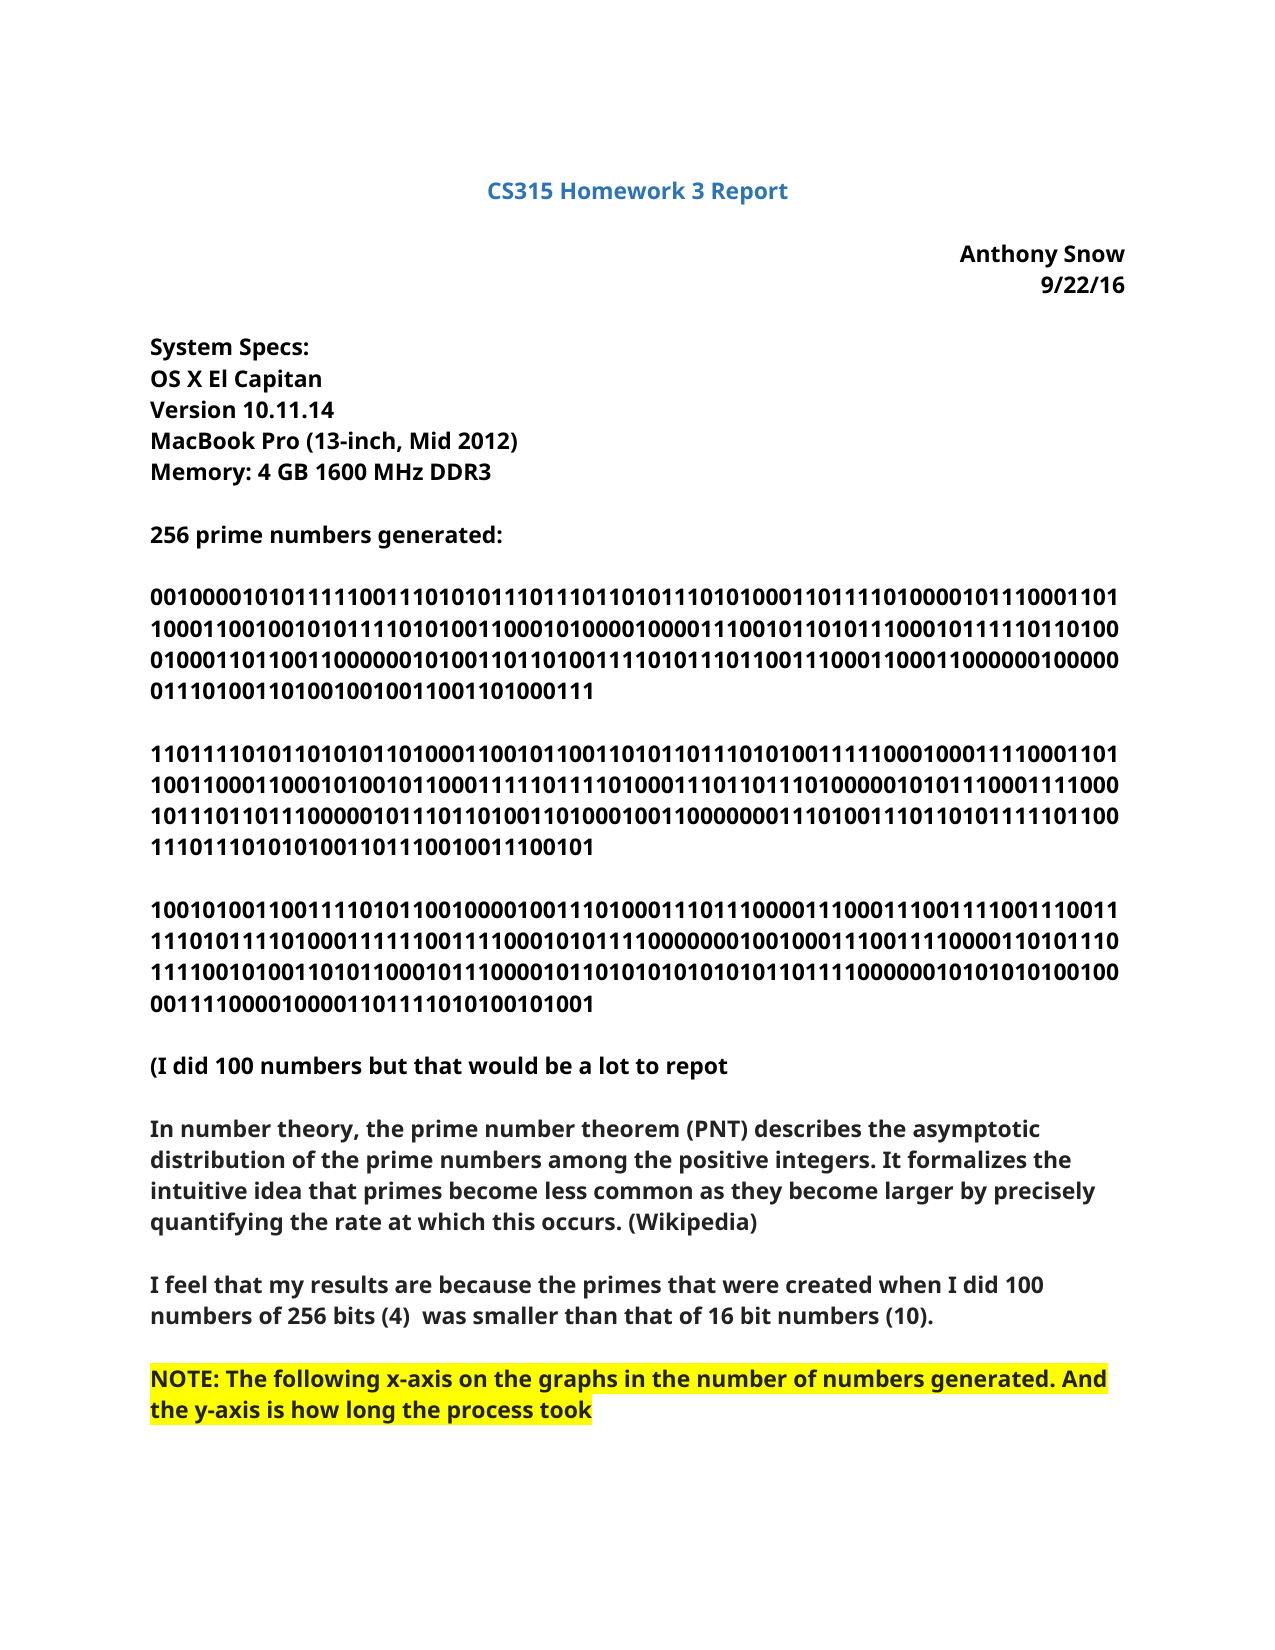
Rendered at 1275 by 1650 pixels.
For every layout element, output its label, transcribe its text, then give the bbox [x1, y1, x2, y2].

text Anthony Snow [150, 237, 1125, 269]
text NOTE: The following x-axis on the graphs in the number of numbers generated. And the y-axis is how long the process took [150, 1362, 1125, 1425]
text (I did 100 numbers but that would be a lot to repot [150, 1050, 1125, 1081]
text 9/22/16 [150, 269, 1125, 300]
subtitle CS315 Homework 3 Report [150, 175, 1125, 206]
text System Specs: [150, 331, 1125, 362]
text 1101111010110101011010001100101100110101101110101001111100010001111000110110011000110001010010110001111101111010001110110111010000010101110001111000101110110111000001011101101001101000100110000000111010011101101011111011001110111010101001101110010011100101 [150, 737, 1125, 862]
text 256 prime numbers generated: [150, 519, 1125, 550]
text I feel that my results are because the primes that were created when I did 100 numbers of 256 bits (4) was smaller than that of 16 bit numbers (10). [934, 1269, 1125, 1331]
text MacBook Pro (13-inch, Mid 2012) [150, 425, 1125, 456]
text Memory: 4 GB 1600 MHz DDR3 [150, 456, 1125, 487]
text 1001010011001111010110010000100111010001110111000011100011100111100111001111101011110100011111100111100010101111000000010010001110011110000110101110111100101001101011000101110000101101010101010101101111000000101010101001000011110000100001101111010100101001 [150, 894, 1125, 1019]
text Version 10.11.14 [150, 394, 1125, 425]
text In number theory, the prime number theorem (PNT) describes the asymptotic distribution of the prime numbers among the positive integers. It formalizes the intuitive idea that primes become less common as they become larger by precisely quantifying the rate at which this occurs. (Wikipedia) [150, 1112, 1125, 1237]
text 0010000101011111001110101011101110110101110101000110111101000010111000110110001100100101011110101001100010100001000011100101101011100010111110110100010001101100110000001010011011010011110101110110011100011000110000001000000111010011010010010011001101000111 [150, 581, 1125, 706]
text OS X El Capitan [150, 362, 1125, 394]
